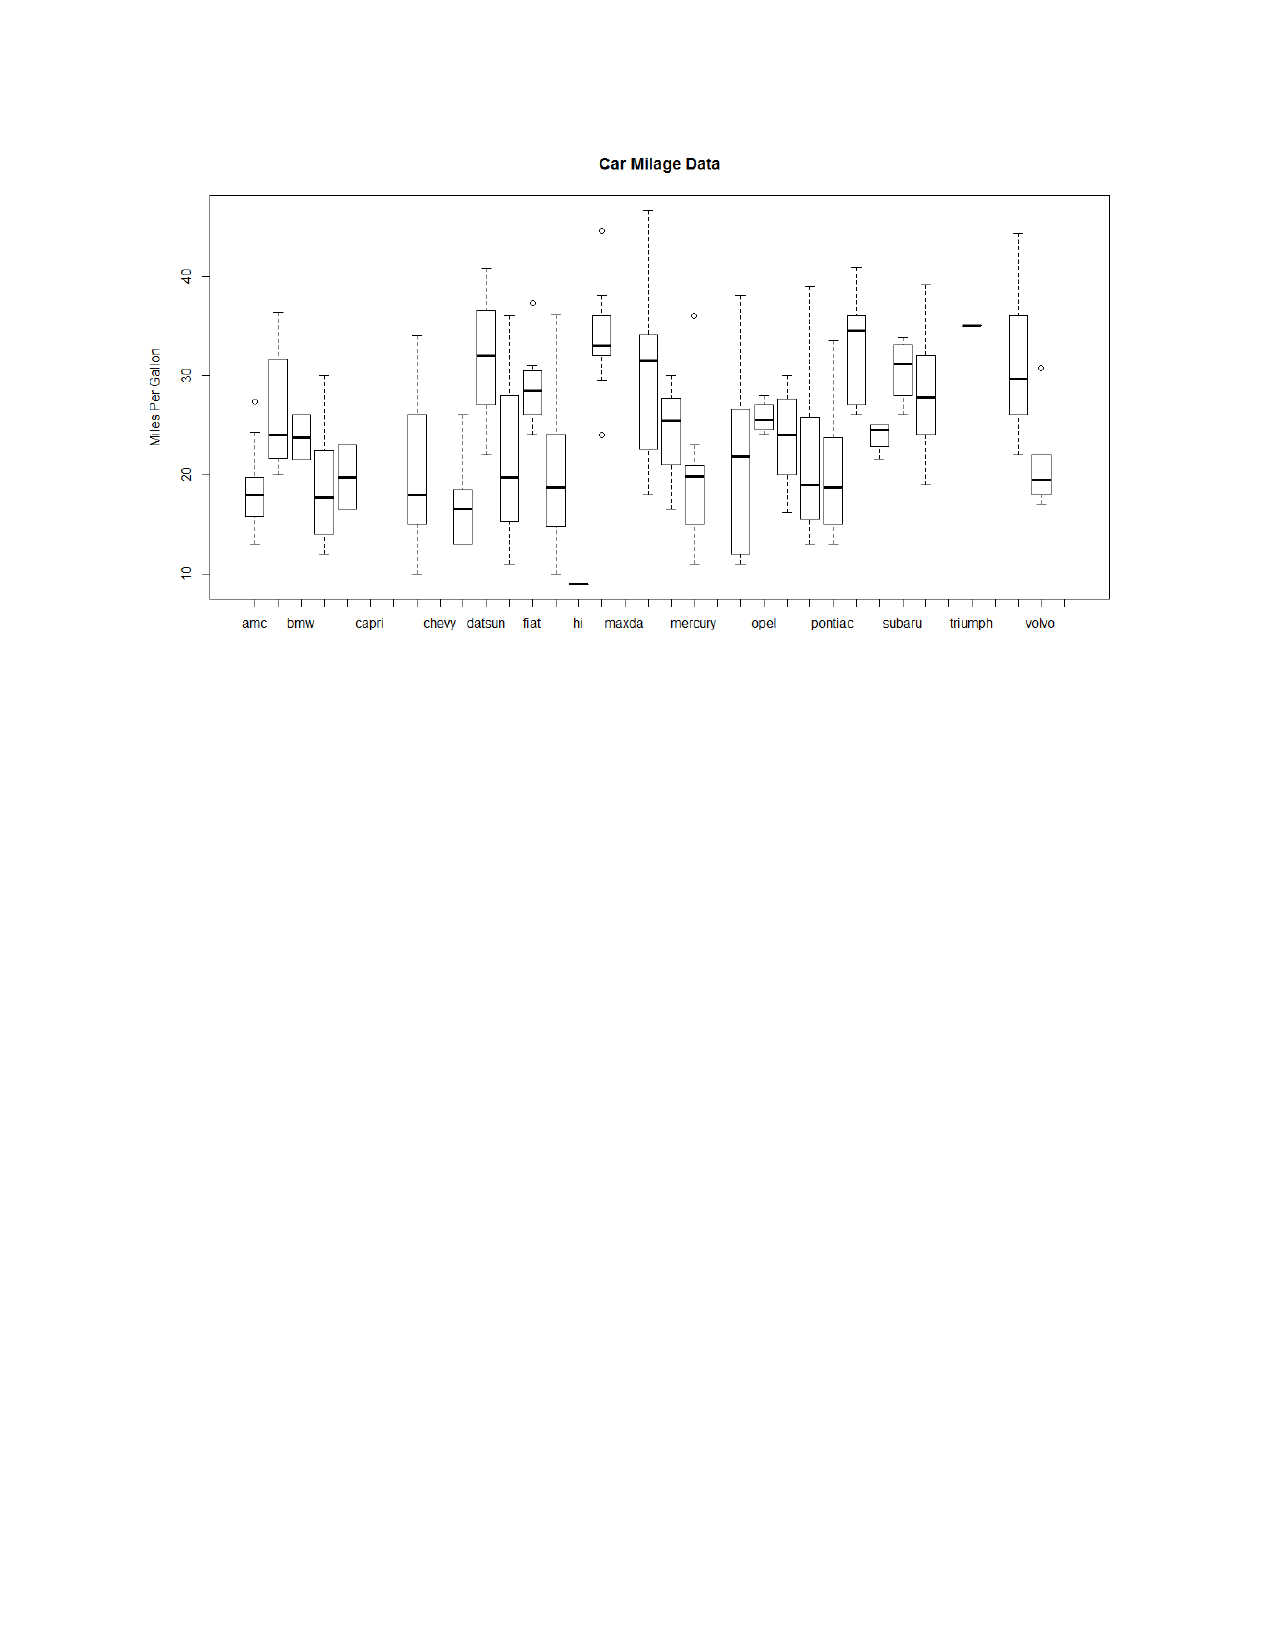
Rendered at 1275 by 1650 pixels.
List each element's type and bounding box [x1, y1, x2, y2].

picture [150, 150, 1125, 635]
